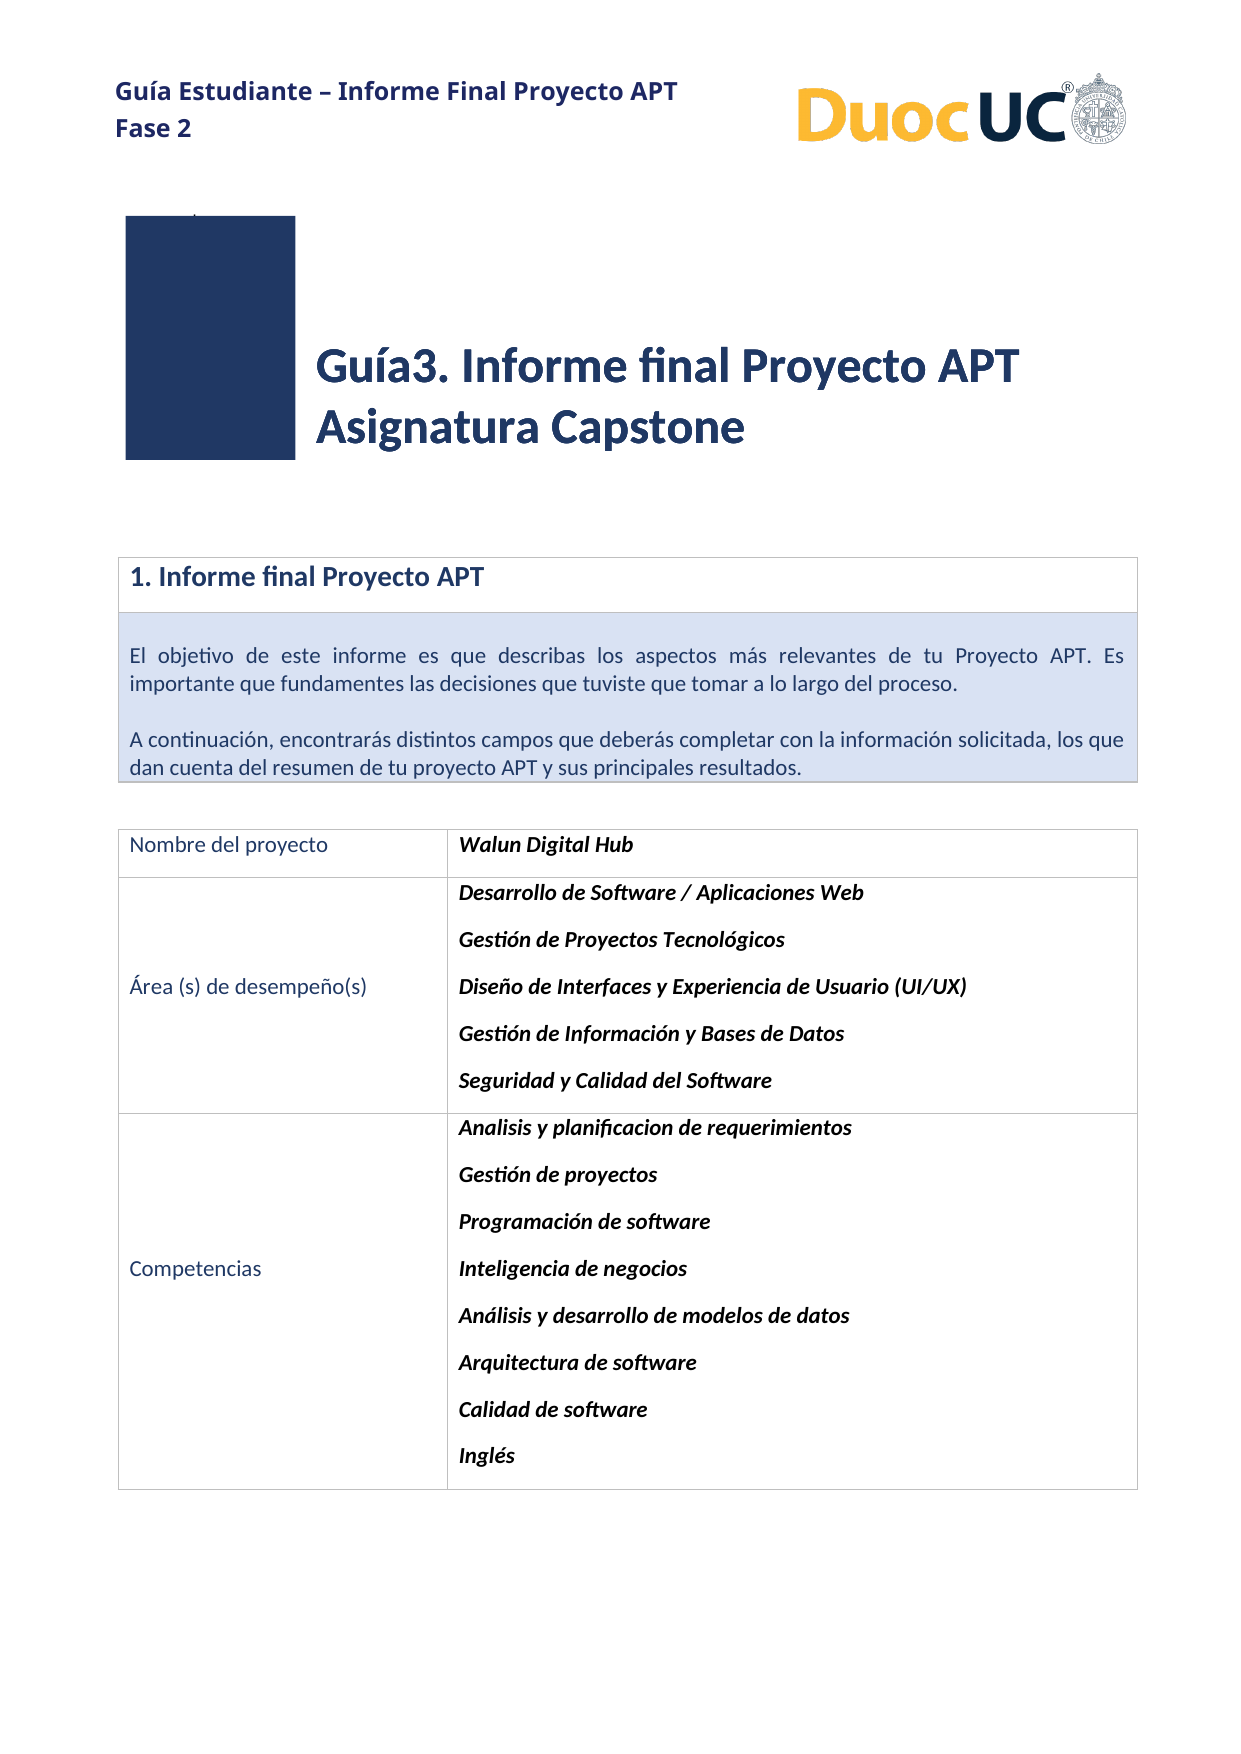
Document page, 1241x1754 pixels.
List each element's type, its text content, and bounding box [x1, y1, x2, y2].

table_cell El objetivo de este informe es que describas los aspectos más relevantes de tu Proyecto APT. Es importante que fundamentes las decisiones que tuviste que tomar a lo largo del proceso. A continuación, encontrarás distintos campos que deberás completar con la información solicitada, los que dan cuenta del resumen de tu proyecto APT y sus principales resultados. [119, 613, 1137, 781]
table_cell Desarrollo de Software / Aplicaciones Web Gestión de Proyectos Tecnológicos Diseño de Interfaces y Experiencia de Usuario (UI/UX) Gestión de Información y Bases de Datos Seguridad y Calidad del Software [448, 878, 1137, 1112]
table_cell Competencias [119, 1114, 447, 1488]
table_header Walun Digital Hub [448, 830, 1137, 877]
picture [798, 73, 1126, 144]
table_header Nombre del proyecto [119, 830, 447, 877]
table_cell Área (s) de desempeño(s) [119, 878, 447, 1112]
table_cell Analisis y planificacion de requerimientos Gestión de proyectos Programación de software Inteligencia de negocios Análisis y desarrollo de modelos de datos Arquitectura de software Calidad de software Inglés [448, 1114, 1137, 1488]
text X| [177, 209, 1063, 238]
table_header 1. Informe final Proyecto APT [119, 558, 1137, 612]
